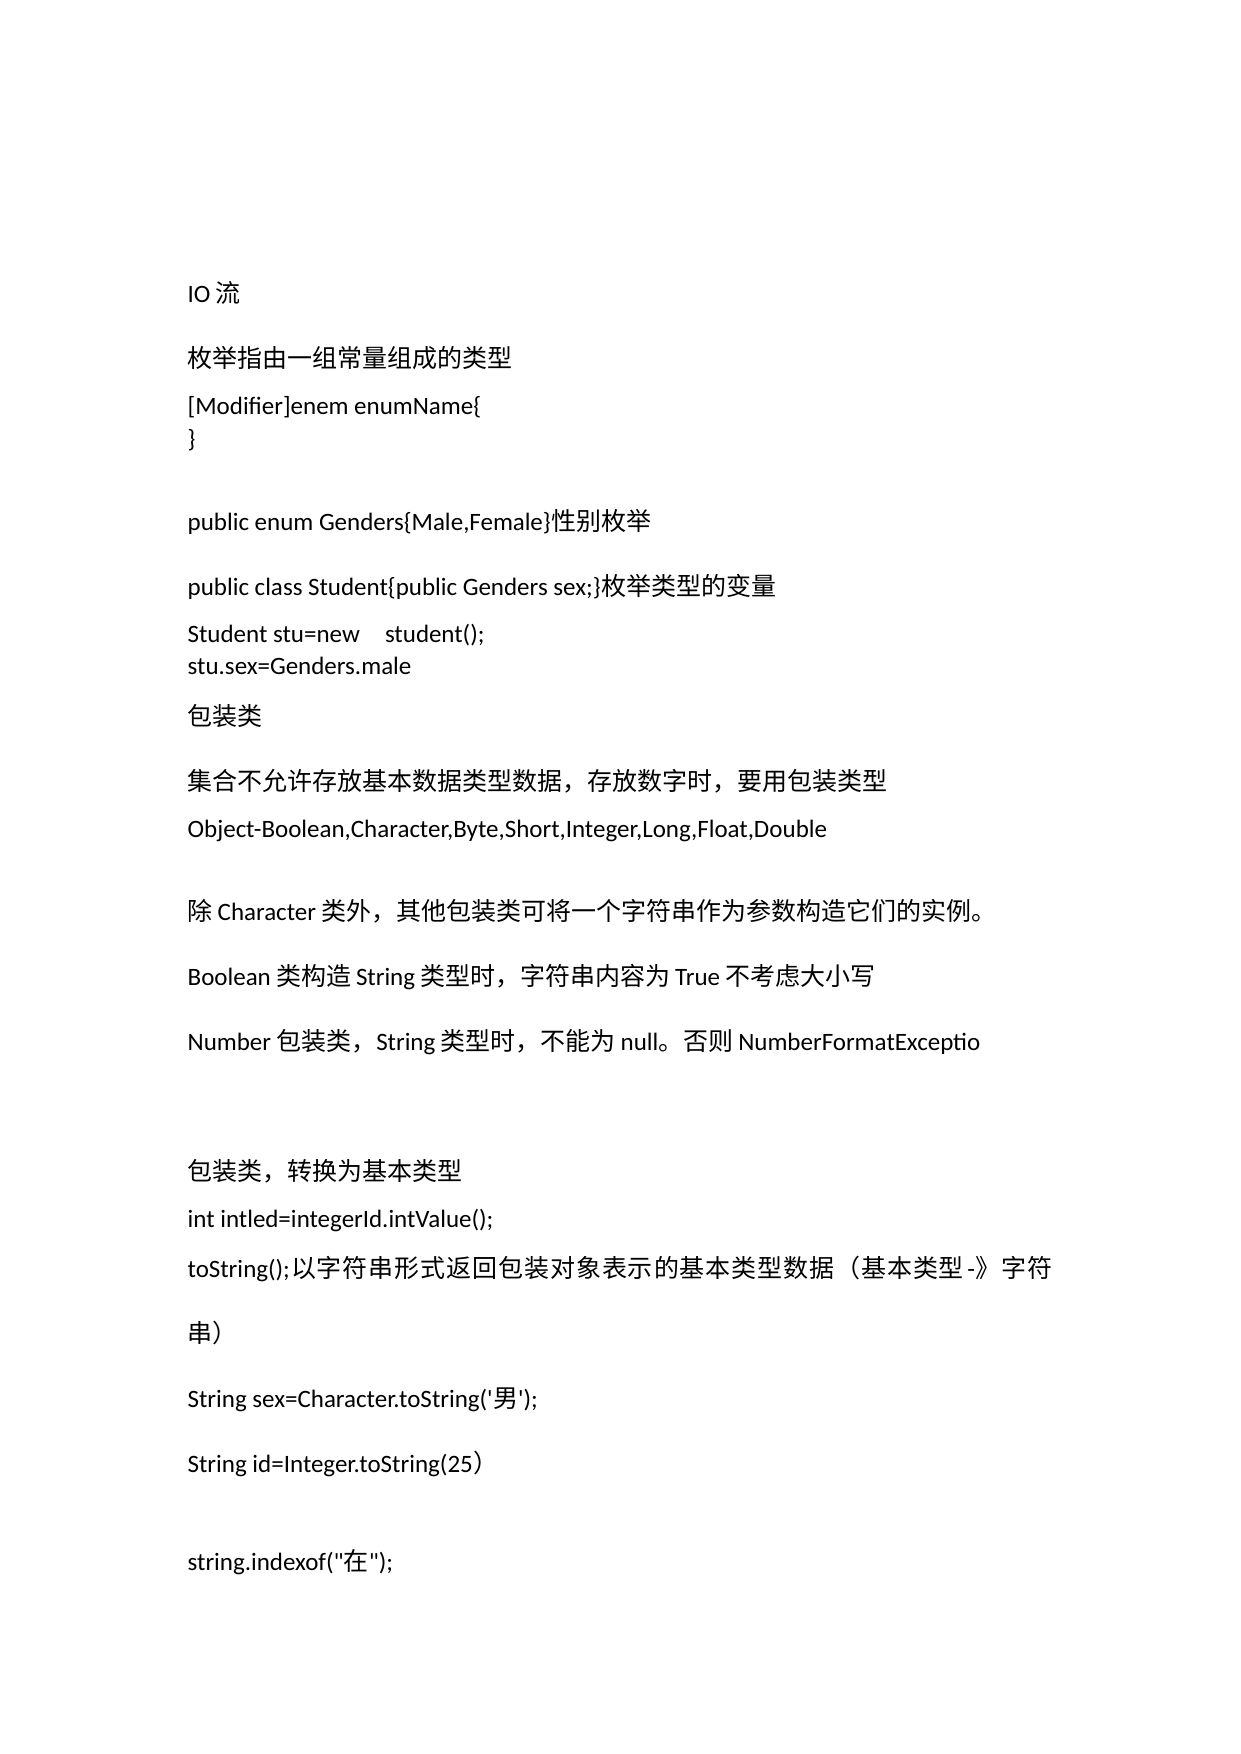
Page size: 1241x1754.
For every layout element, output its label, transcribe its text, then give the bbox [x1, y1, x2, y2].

text public class Student{public Genders sex;}枚举类型的变量 [187, 552, 1053, 617]
text } [187, 422, 1053, 454]
text stu.sex=Genders.male [187, 649, 1053, 682]
text 包装类 [187, 682, 1053, 747]
text Object-Boolean,Character,Byte,Short,Integer,Long,Float,Double [187, 812, 1053, 844]
text 枚举指由一组常量组成的类型 [187, 324, 1053, 389]
text String id=Integer.toString(25） [187, 1429, 1053, 1494]
text string.indexof("在"); [187, 1527, 1053, 1592]
text Student stu=new student(); [187, 617, 1053, 649]
text int intled=integerId.intValue(); [187, 1202, 1053, 1234]
text toString();以字符串形式返回包装对象表示的基本类型数据（基本类型-》字符串） [187, 1234, 1053, 1364]
text Boolean类构造String类型时，字符串内容为True不考虑大小写 [187, 942, 1053, 1007]
text 除Character类外，其他包装类可将一个字符串作为参数构造它们的实例。 [187, 877, 1053, 942]
text IO流 [187, 259, 1053, 324]
text [Modifier]enem enumName{ [187, 389, 1053, 422]
text Number包装类，String类型时，不能为null。否则NumberFormatExceptio [187, 1007, 1053, 1072]
text public enum Genders{Male,Female}性别枚举 [187, 487, 1053, 552]
text 集合不允许存放基本数据类型数据，存放数字时，要用包装类型 [187, 747, 1053, 812]
text String sex=Character.toString('男'); [187, 1364, 1053, 1429]
text 包装类，转换为基本类型 [187, 1137, 1053, 1202]
